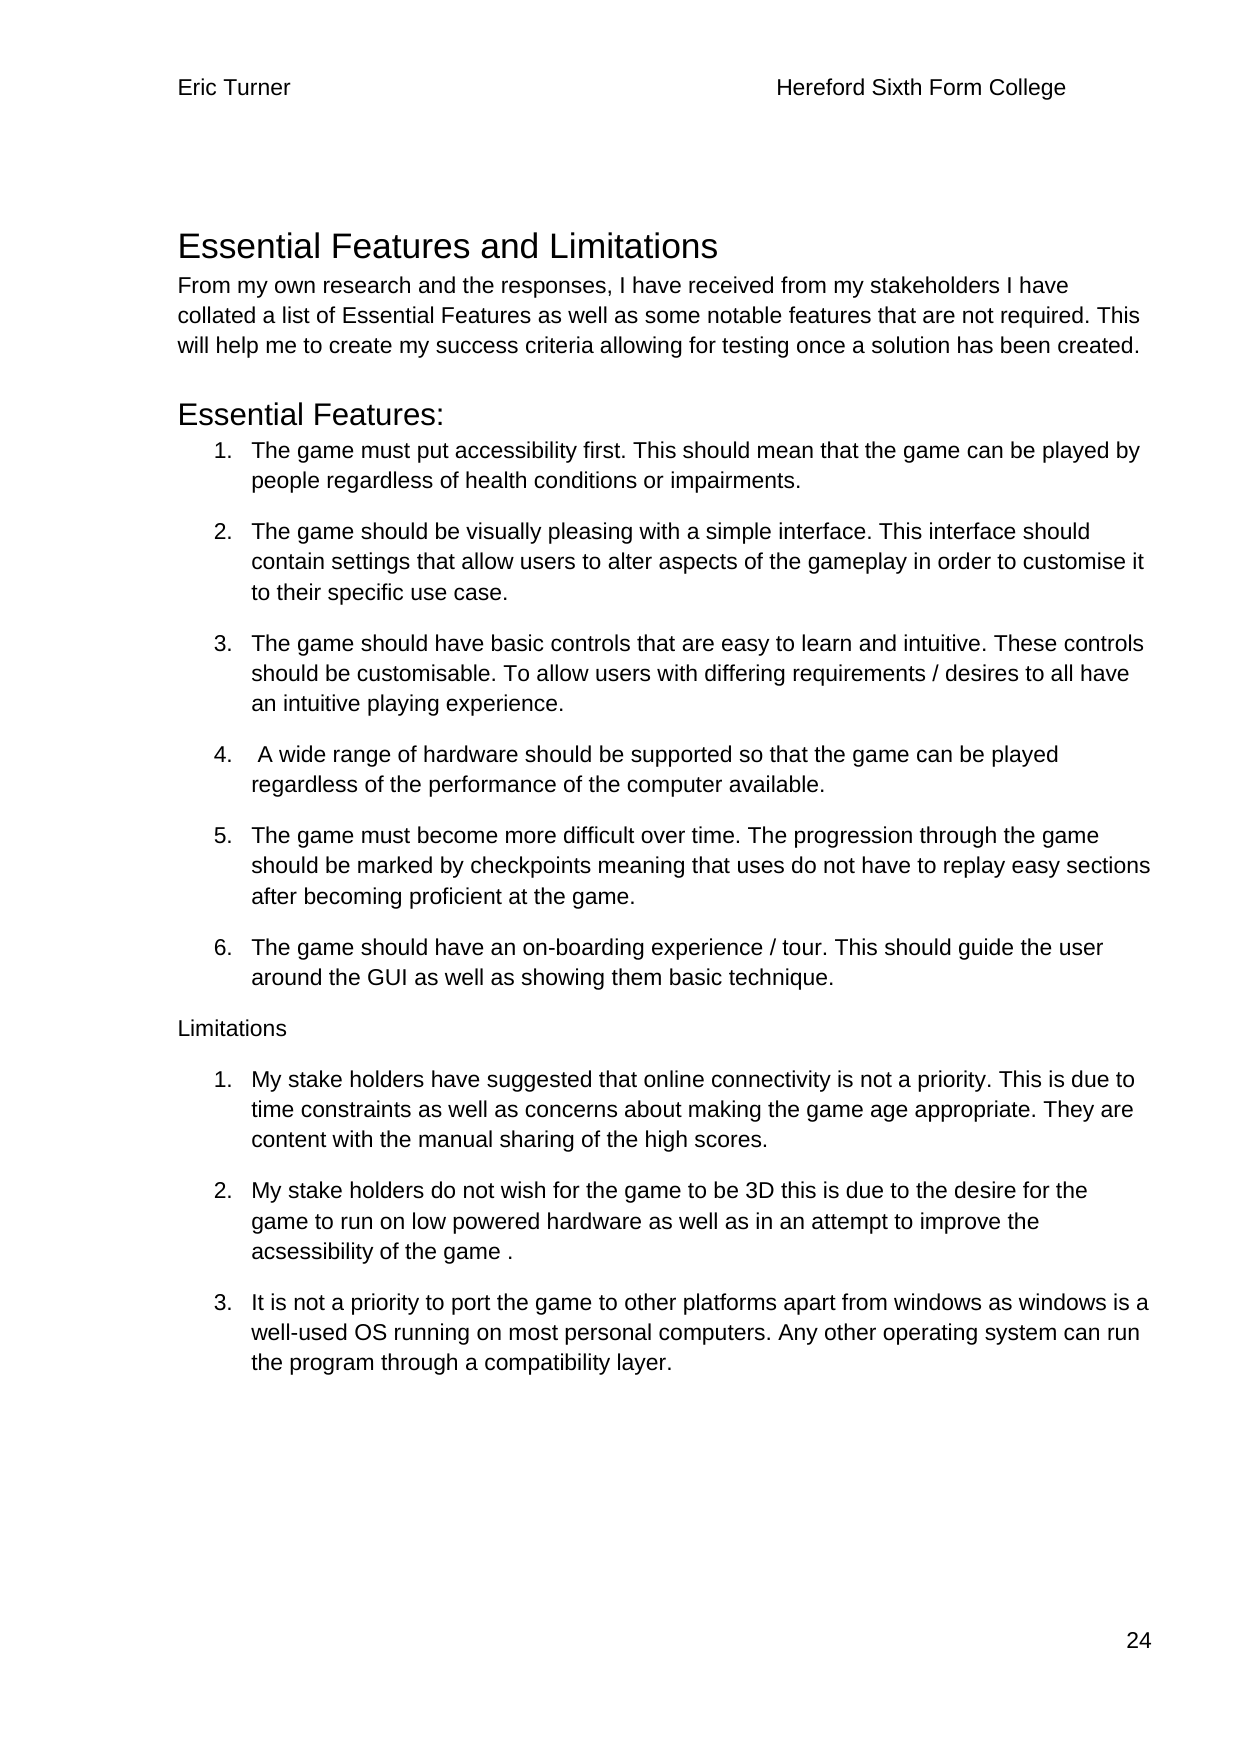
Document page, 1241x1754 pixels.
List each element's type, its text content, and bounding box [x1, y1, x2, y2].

list The game should have an on-boarding experience / tour. This should guide the user around the GUI as well as showing them basic technique. [213, 934, 1152, 990]
list The game must become more difficult over time. The progression through the game should be marked by checkpoints meaning that uses do not have to replay easy sections after becoming proficient at the game. [213, 822, 1152, 909]
list The game should have basic controls that are easy to learn and intuitive. These controls should be customisable. To allow users with differing requirements / desires to all have an intuitive playing experience. [213, 629, 1152, 716]
list The game must put accessibility first. This should mean that the game can be played by people regardless of health conditions or impairments. [213, 437, 1152, 493]
list It is not a priority to port the game to other platforms apart from windows as windows is a well-used OS running on most personal computers. Any other operating system can run the program through a compatibility layer. [213, 1289, 1152, 1376]
list My stake holders do not wish for the game to be 3D this is due to the desire for the game to run on low powered hardware as well as in an attempt to improve the acsessibility of the game . [213, 1177, 1152, 1264]
text From my own research and the responses, I have received from my stakeholders I have collated a list of Essential Features as well as some notable features that are not required. This will help me to create my success criteria allowing for testing once a solution has been created. [177, 272, 1152, 358]
list A wide range of hardware should be supported so that the game can be played regardless of the performance of the computer available. [213, 741, 1152, 798]
list The game should be visually pleasing with a simple interface. This interface should contain settings that allow users to alter aspects of the gameplay in order to customise it to their specific use case. [213, 518, 1152, 605]
text Limitations [177, 1015, 1152, 1041]
subtitle Essential Features: [177, 396, 1152, 432]
subtitle Essential Features and Limitations [177, 225, 1152, 266]
list My stake holders have suggested that online connectivity is not a priority. This is due to time constraints as well as concerns about making the game age appropriate. They are content with the manual sharing of the high scores. [213, 1066, 1152, 1153]
